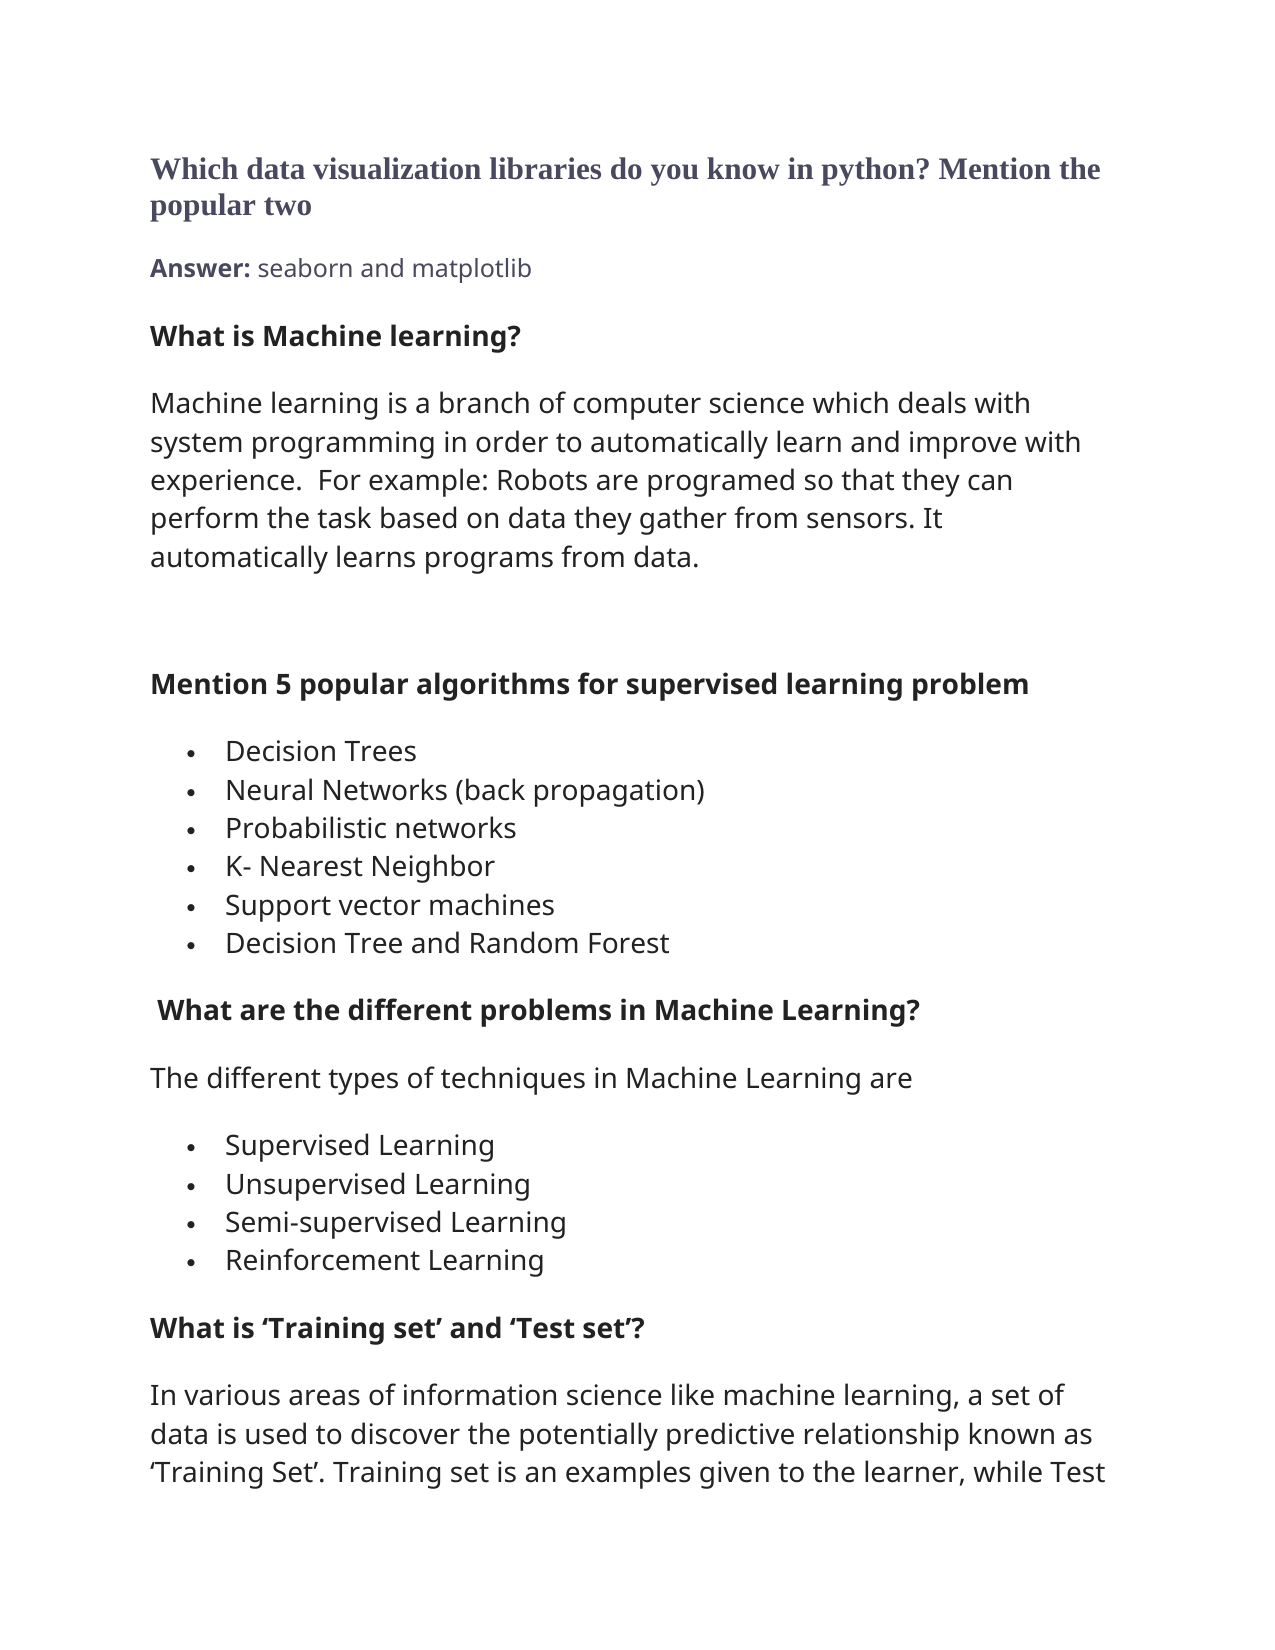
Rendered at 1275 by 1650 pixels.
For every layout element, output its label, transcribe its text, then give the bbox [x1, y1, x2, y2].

list Supervised Learning [187, 1126, 1125, 1164]
list Reinforcement Learning [187, 1241, 1125, 1279]
subtitle Which data visualization libraries do you know in python? Mention the popular two [150, 150, 1125, 222]
list Decision Tree and Random Forest [187, 923, 1125, 961]
text The different types of techniques in Machine Learning are [150, 1058, 1125, 1096]
list Support vector machines [187, 885, 1125, 923]
list K- Nearest Neighbor [187, 846, 1125, 885]
text What are the different problems in Machine Learning? [150, 991, 1125, 1029]
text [150, 1376, 1125, 1491]
list Probabilistic networks [187, 808, 1125, 846]
text What is Machine learning? [150, 316, 1125, 355]
text Mention 5 popular algorithms for supervised learning problem [150, 664, 1125, 702]
text Machine learning is a branch of computer science which deals with system programming in order to automatically learn and improve with experience. For example: Robots are programed so that they can perform the task based on data they gather from sensors. It automatically learns programs from data. [150, 384, 1125, 576]
list Unsupervised Learning [187, 1164, 1125, 1202]
text What is ‘Training set’ and ‘Test set’? [150, 1308, 1125, 1346]
list Decision Trees [187, 731, 1125, 770]
text Answer: seaborn and matplotlib [150, 251, 1125, 285]
list Neural Networks (back propagation) [187, 770, 1125, 808]
list Semi-supervised Learning [187, 1202, 1125, 1241]
